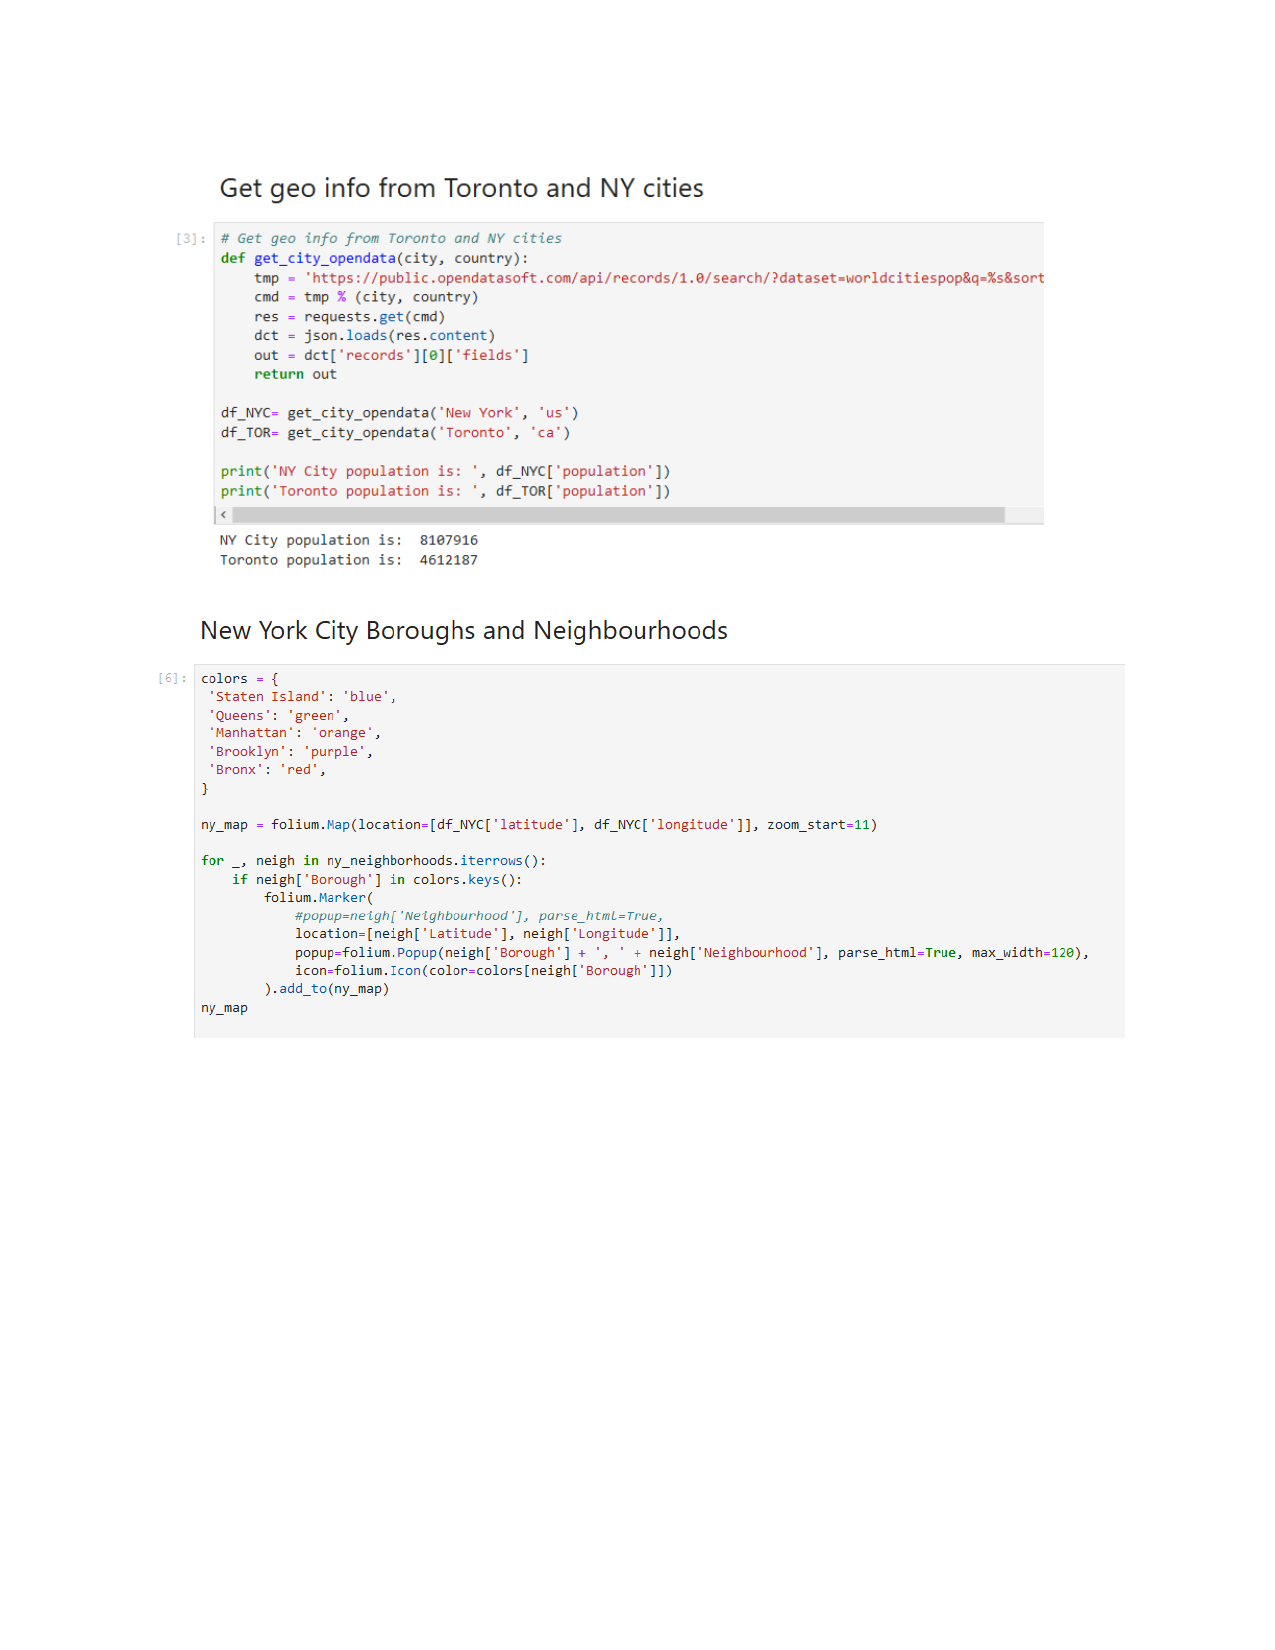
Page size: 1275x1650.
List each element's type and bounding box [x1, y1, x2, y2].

picture [150, 150, 1044, 575]
picture [150, 604, 1125, 1038]
